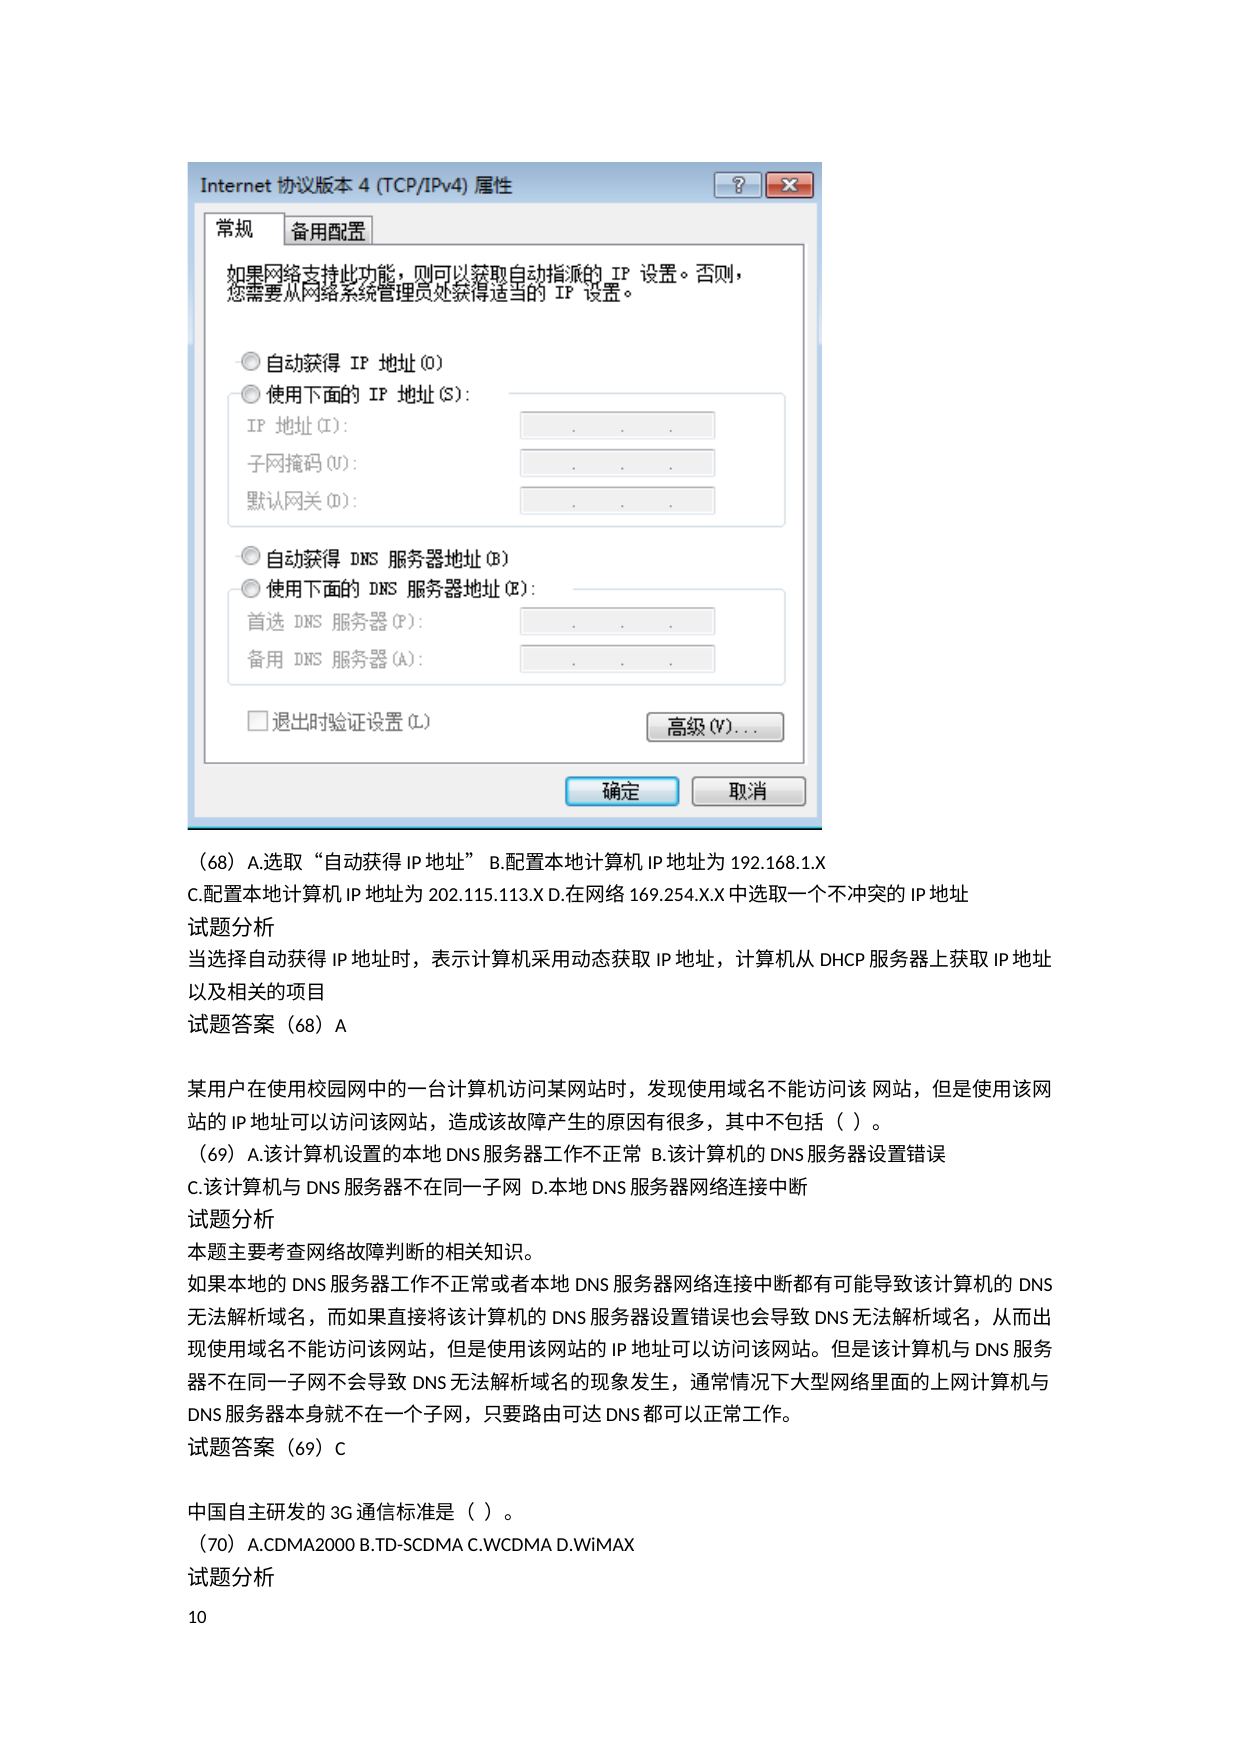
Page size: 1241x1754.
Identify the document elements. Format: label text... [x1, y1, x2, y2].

text 试题分析 [187, 1202, 1053, 1234]
text （69）A.该计算机设置的本地DNS服务器工作不正常 B.该计算机的DNS服务器设置错误 C.该计算机与DNS服务器不在同一子网 D.本地DNS服务器网络连接中断 [187, 1137, 1053, 1202]
text 某用户在使用校园网中的一台计算机访问某网站时，发现使用域名不能访问该 网站，但是使用该网站的IP地址可以访问该网站，造成该故障产生的原因有很多，其中不包括（ ）。 [187, 1072, 1053, 1137]
text 试题答案（69）C [187, 1429, 1053, 1462]
text （70）A.CDMA2000 B.TD-SCDMA C.WCDMA D.WiMAX [187, 1527, 1053, 1559]
text 试题答案（68）A [187, 1007, 1053, 1039]
text 本题主要考查网络故障判断的相关知识。 如果本地的DNS服务器工作不正常或者本地DNS服务器网络连接中断都有可能导致该计算机的DNS无法解析域名，而如果直接将该计算机的DNS服务器设置错误也会导致DNS无法解析域名，从而出现使用域名不能访问该网站，但是使用该网站的IP地址可以访问该网站。但是该计算机与DNS服务器不在同一子网不会导致DNS无法解析域名的现象发生，通常情况下大型网络里面的上网计算机与DNS服务器本身就不在一个子网，只要路由可达DNS都可以正常工作。 [187, 1234, 1053, 1429]
text 试题分析 [187, 1559, 1053, 1592]
text 中国自主研发的3G通信标准是（ ）。 [187, 1494, 1053, 1527]
text 试题分析 [187, 909, 1053, 942]
text （68）A.选取“自动获得IP地址” B.配置本地计算机IP地址为192.168.1.X C.配置本地计算机IP地址为202.115.113.X D.在网络169.254.X.X中选取一个不冲突的IP地址 [187, 844, 1053, 909]
picture [187, 162, 822, 830]
text 当选择自动获得IP地址时，表示计算机采用动态获取IP地址，计算机从DHCP服务器上获取IP地址以及相关的项目 [187, 942, 1053, 1007]
